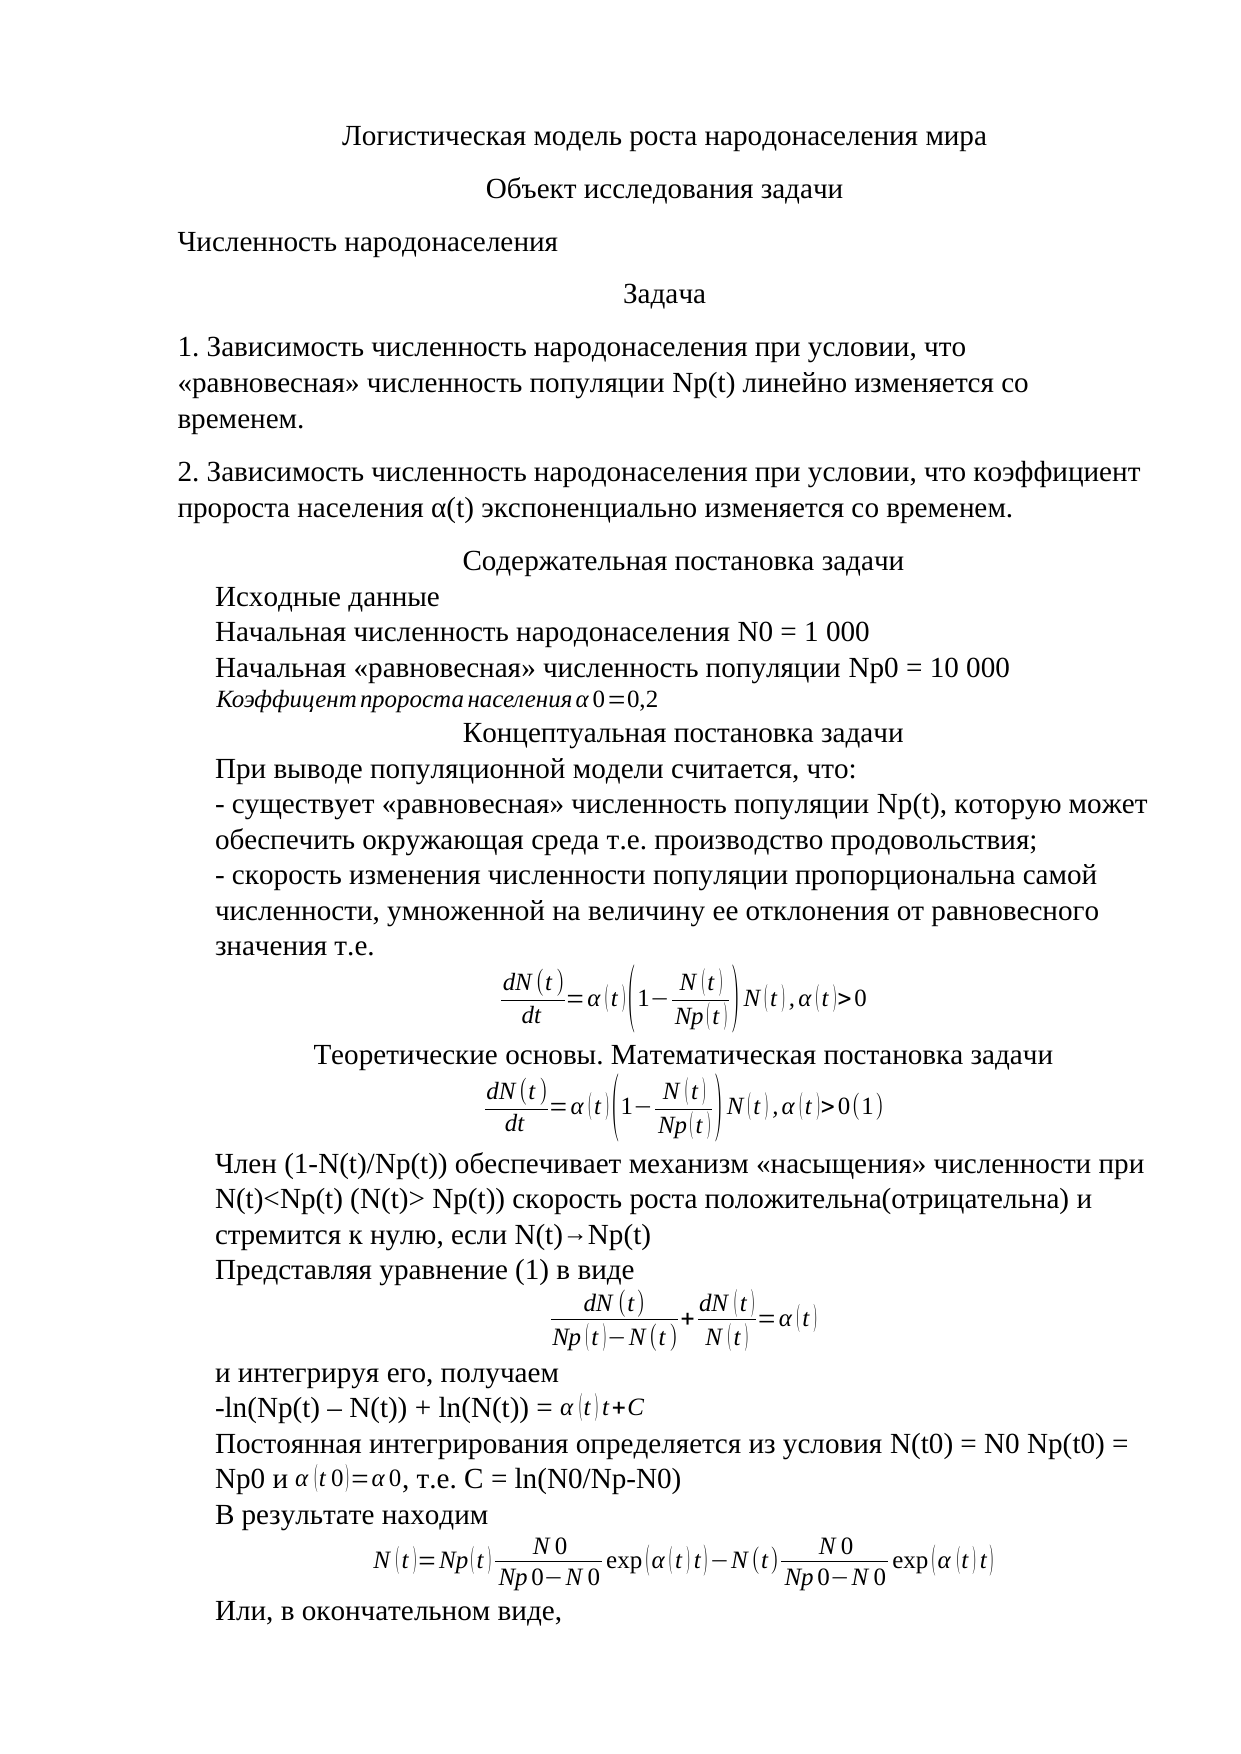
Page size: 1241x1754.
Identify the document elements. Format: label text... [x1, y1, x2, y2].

text Объект исследования задачи [177, 171, 1152, 204]
text Численность народонаселения [177, 224, 1152, 257]
list Исходные данные [215, 579, 1152, 612]
list - существует «равновесная» численность популяции Np(t), которую может обеспечить окружающая среда т.е. производство продовольствия; [215, 786, 1152, 855]
text Задача [177, 277, 1152, 310]
list Начальная численность народонаселения N0 = 1 000 [215, 614, 1152, 648]
list Концептуальная постановка задачи [215, 715, 1152, 749]
list Постоянная интегрирования определяется из условия N(t0) = N0 Np(t0) = Np0 и , т.е. С = ln(N0/Np-N0) [215, 1426, 1152, 1495]
list Или, в окончательном виде, [215, 1593, 1152, 1627]
list -ln(Np(t) – N(t)) + ln(N(t)) = [215, 1390, 1152, 1424]
list В результате находим [215, 1497, 1152, 1530]
text 2. Зависимость численность народонаселения при условии, что коэффициент пророста населения α(t) экспоненциально изменяется со временем. [177, 454, 1152, 524]
list Начальная «равновесная» численность популяции Np0 = 10 000 [215, 650, 1152, 683]
list Представляя уравнение (1) в виде [215, 1252, 1152, 1286]
list - скорость изменения численности популяции пропорциональна самой численности, умноженной на величину ее отклонения от равновесного значения т.е. [215, 857, 1152, 962]
list Содержательная постановка задачи [215, 543, 1152, 577]
text 1. Зависимость численность народонаселения при условии, что «равновесная» численность популяции Np(t) линейно изменяется со временем. [177, 329, 1152, 435]
list и интегрируя его, получаем [215, 1355, 1152, 1388]
list Член (1-N(t)/Np(t)) обеспечивает механизм «насыщения» численности при N(t)<Np(t) (N(t)> Np(t)) скорость роста положительна(отрицательна) и стремится к нулю, если N(t)Np(t) [215, 1146, 1152, 1250]
list При выводе популяционной модели считается, что: [215, 751, 1152, 784]
list Теоретические основы. Математическая постановка задачи [215, 1037, 1152, 1071]
text Логистическая модель роста народонаселения мира [177, 118, 1152, 152]
